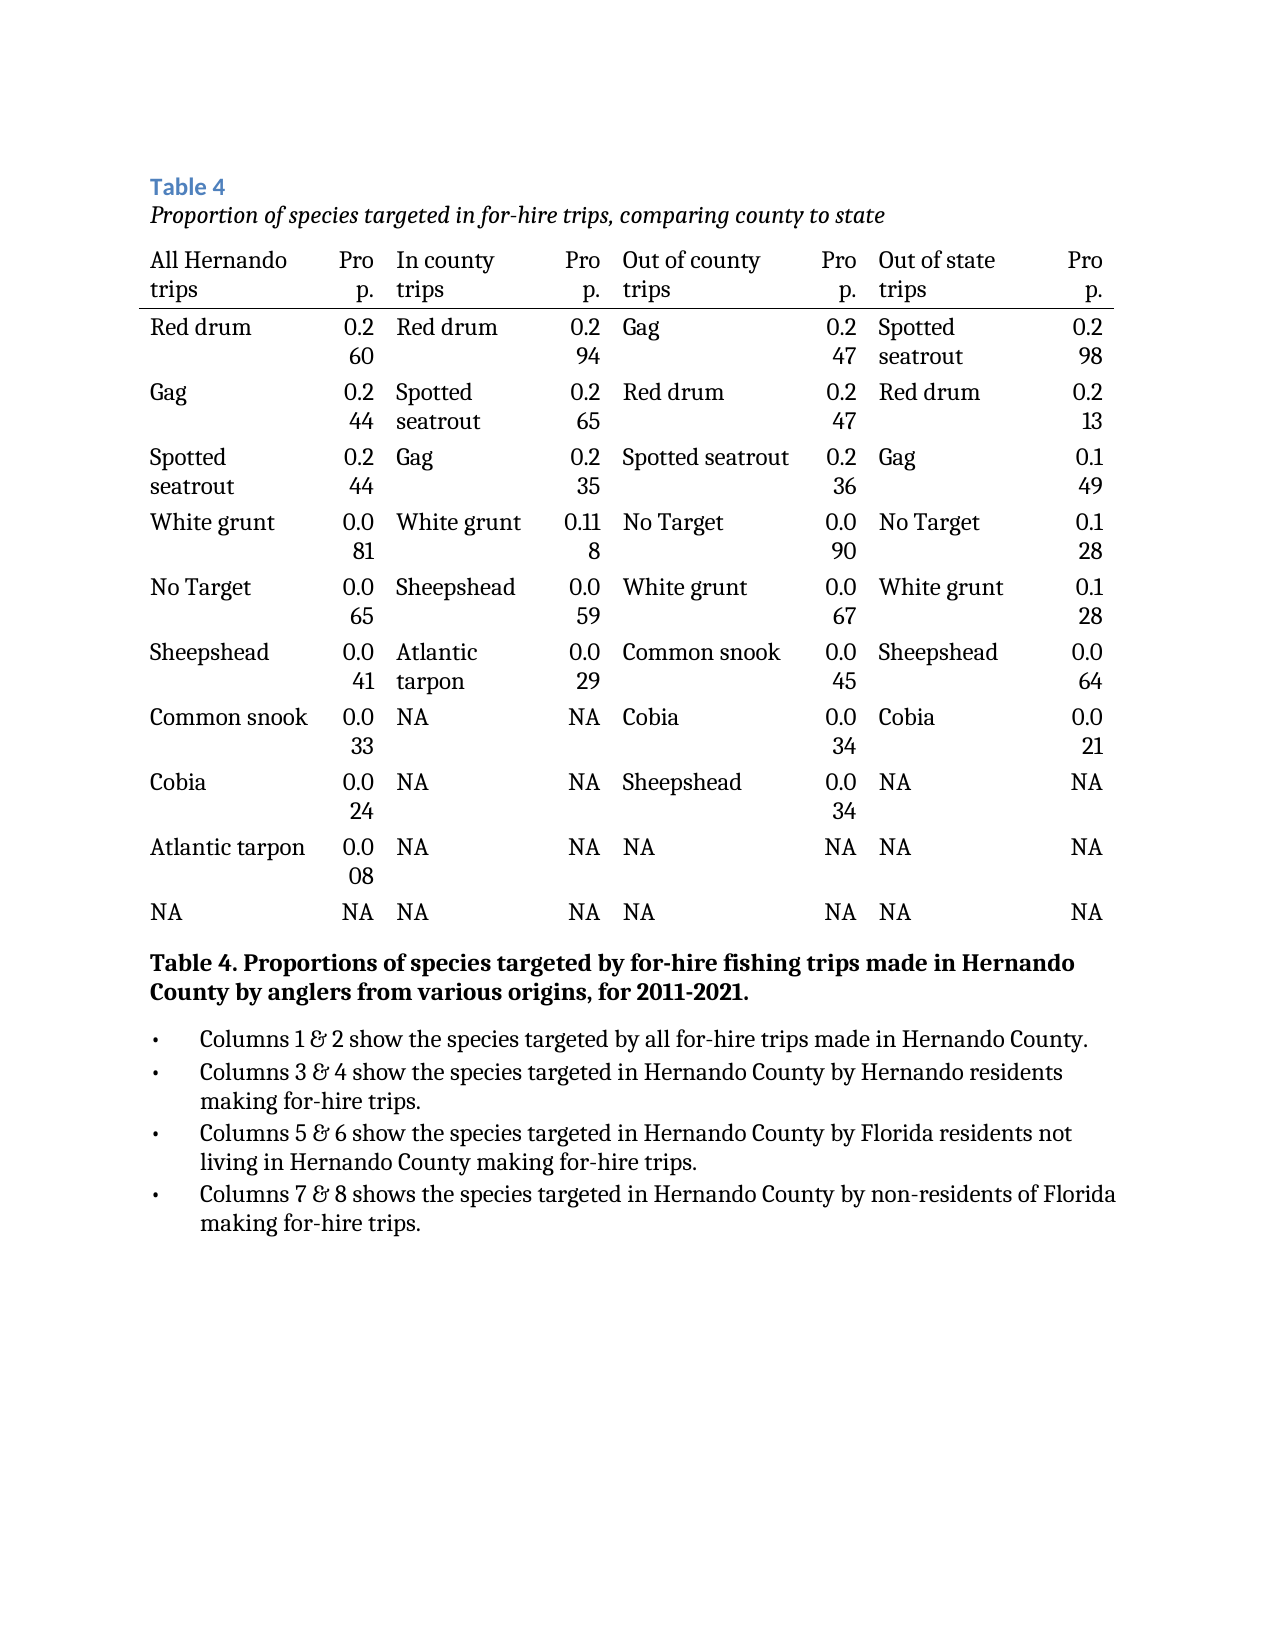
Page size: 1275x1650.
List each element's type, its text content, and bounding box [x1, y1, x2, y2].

table_cell Cobia [611, 699, 808, 764]
list Columns 1 & 2 show the species targeted by all for-hire trips made in Hernando County. [150, 1025, 1125, 1054]
table_cell Common snook [611, 634, 808, 699]
table_cell NA [385, 699, 552, 764]
table_cell White grunt [611, 569, 808, 634]
table_header Prop. [326, 243, 385, 308]
table_cell NA [552, 894, 611, 930]
table_cell Atlantic tarpon [385, 634, 552, 699]
table_cell 0.065 [326, 569, 385, 634]
table_cell 0.081 [326, 504, 385, 569]
table_cell 0.034 [809, 764, 867, 829]
table_cell Spotted seatrout [139, 439, 326, 504]
table_cell Sheepshead [139, 634, 326, 699]
table_header Out of state trips [868, 243, 1054, 308]
table_cell 0.045 [809, 634, 867, 699]
table_cell NA [611, 829, 808, 894]
table_cell Common snook [139, 699, 326, 764]
table_cell 0.213 [1055, 374, 1114, 439]
table_cell White grunt [868, 569, 1054, 634]
table_cell 0.265 [552, 374, 611, 439]
table_cell Spotted seatrout [868, 309, 1054, 374]
table_cell NA [1055, 894, 1114, 930]
table_cell 0.118 [552, 504, 611, 569]
text Table 4. Proportions of species targeted by for-hire fishing trips made in Hernando County by anglers from various origins, for 2011-2021. [150, 949, 1125, 1007]
table_cell NA [385, 829, 552, 894]
table_cell No Target [611, 504, 808, 569]
table_cell No Target [868, 504, 1054, 569]
table_cell NA [868, 894, 1054, 930]
table_cell NA [868, 829, 1054, 894]
table_header In county trips [385, 243, 552, 308]
table_cell Sheepshead [868, 634, 1054, 699]
table_cell Red drum [139, 309, 326, 374]
table_cell White grunt [385, 504, 552, 569]
table_header Prop. [552, 243, 611, 308]
table_cell NA [552, 764, 611, 829]
table_cell Red drum [611, 374, 808, 439]
table_cell NA [326, 894, 385, 930]
table_cell NA [611, 894, 808, 930]
table_cell NA [809, 894, 867, 930]
table_cell NA [385, 764, 552, 829]
subtitle Table 4 [150, 171, 1125, 201]
table_cell NA [809, 829, 867, 894]
table_cell Sheepshead [611, 764, 808, 829]
table_cell 0.149 [1055, 439, 1114, 504]
table_cell Cobia [868, 699, 1054, 764]
table_cell Cobia [139, 764, 326, 829]
table_cell 0.021 [1055, 699, 1114, 764]
table_cell 0.294 [552, 309, 611, 374]
table_cell NA [1055, 764, 1114, 829]
table_cell White grunt [139, 504, 326, 569]
table_cell NA [139, 894, 326, 930]
table_cell No Target [139, 569, 326, 634]
table_cell Red drum [385, 309, 552, 374]
table_cell 0.235 [552, 439, 611, 504]
table_cell 0.260 [326, 309, 385, 374]
table_header Out of county trips [611, 243, 808, 308]
text Proportion of species targeted in for-hire trips, comparing county to state [150, 201, 1125, 230]
table_cell Sheepshead [385, 569, 552, 634]
table_cell 0.128 [1055, 504, 1114, 569]
table_cell Gag [868, 439, 1054, 504]
table_cell 0.067 [809, 569, 867, 634]
table_cell Spotted seatrout [385, 374, 552, 439]
table_header Prop. [1055, 243, 1114, 308]
table_cell 0.029 [552, 634, 611, 699]
list Columns 3 & 4 show the species targeted in Hernando County by Hernando residents making for-hire trips. [150, 1058, 1125, 1115]
table_cell Spotted seatrout [611, 439, 808, 504]
table_cell Gag [139, 374, 326, 439]
table_cell NA [385, 894, 552, 930]
table_header All Hernando trips [139, 243, 326, 308]
table_cell NA [868, 764, 1054, 829]
table_cell 0.008 [326, 829, 385, 894]
table_cell 0.247 [809, 309, 867, 374]
table_cell 0.236 [809, 439, 867, 504]
list Columns 5 & 6 show the species targeted in Hernando County by Florida residents not living in Hernando County making for-hire trips. [150, 1119, 1125, 1177]
table_header Prop. [809, 243, 867, 308]
table_cell NA [1055, 829, 1114, 894]
table_cell 0.041 [326, 634, 385, 699]
table_cell NA [552, 829, 611, 894]
table_cell Atlantic tarpon [139, 829, 326, 894]
table_cell NA [552, 699, 611, 764]
table_cell Gag [611, 309, 808, 374]
table_cell 0.024 [326, 764, 385, 829]
table_cell Red drum [868, 374, 1054, 439]
table_cell 0.034 [809, 699, 867, 764]
list Columns 7 & 8 shows the species targeted in Hernando County by non-residents of Florida making for-hire trips. [150, 1180, 1125, 1238]
table_cell 0.244 [326, 439, 385, 504]
table_cell 0.064 [1055, 634, 1114, 699]
table_cell 0.298 [1055, 309, 1114, 374]
table_cell 0.033 [326, 699, 385, 764]
table_cell Gag [385, 439, 552, 504]
table_cell 0.247 [809, 374, 867, 439]
table_cell 0.244 [326, 374, 385, 439]
table_cell 0.059 [552, 569, 611, 634]
table_cell 0.128 [1055, 569, 1114, 634]
table_cell 0.090 [809, 504, 867, 569]
